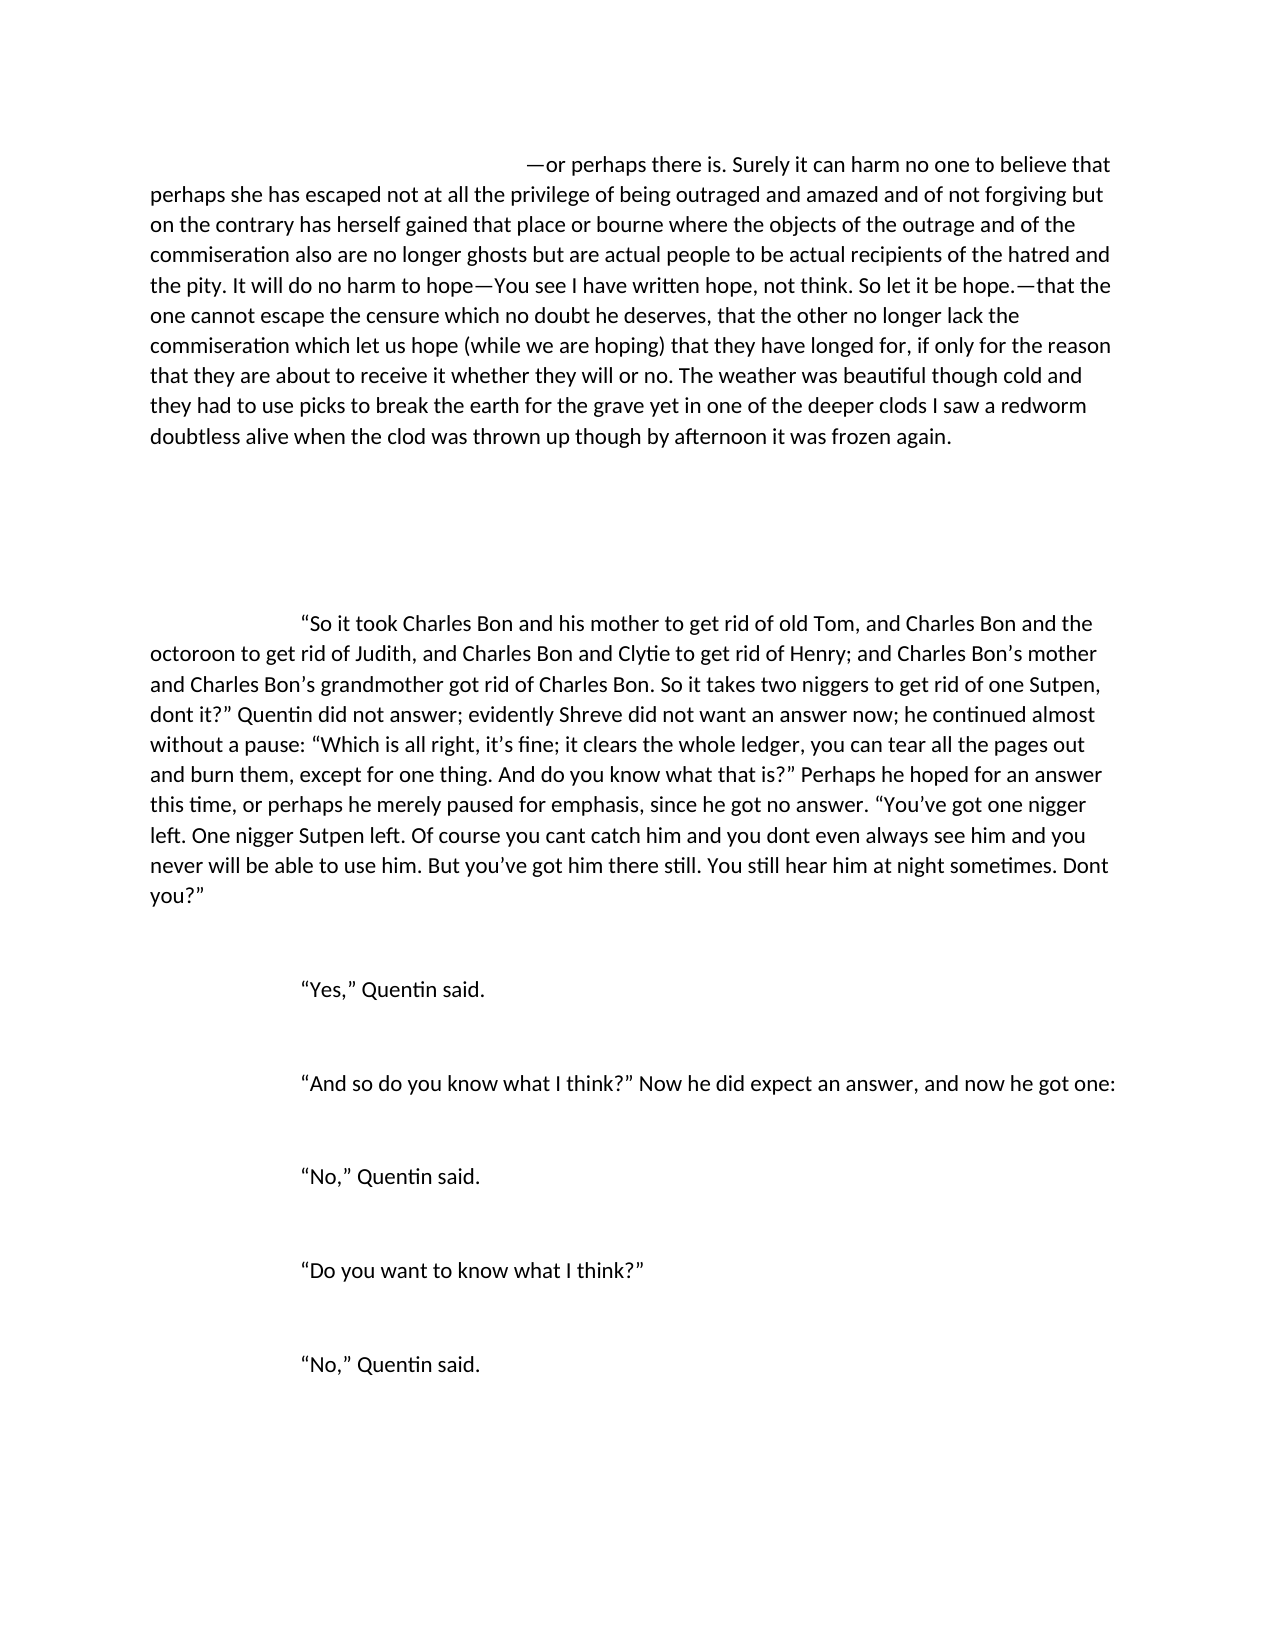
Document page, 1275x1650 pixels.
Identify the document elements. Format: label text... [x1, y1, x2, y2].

text “No,” Quentin said. [150, 1162, 1125, 1191]
text “And so do you know what I think?” Now he did expect an answer, and now he got one: [150, 1069, 1125, 1097]
text “Yes,” Quentin said. [150, 975, 1125, 1003]
text “So it took Charles Bon and his mother to get rid of old Tom, and Charles Bon and the octoroon to get rid of Judith, and Charles Bon and Clytie to get rid of Henry; and Charles Bon’s mother and Charles Bon’s grandmother got rid of Charles Bon. So it takes two niggers to get rid of one Sutpen, dont it?” Quentin did not answer; evidently Shreve did not want an answer now; he continued almost without a pause: “Which is all right, it’s fine; it clears the whole ledger, you can tear all the pages out and burn them, except for one thing. And do you know what that is?” Perhaps he hoped for an answer this time, or perhaps he merely paused for emphasis, since he got no answer. “You’ve got one nigger left. One nigger Sutpen left. Of course you cant catch him and you dont even always see him and you never will be able to use him. But you’ve got him there still. You still hear him at night sometimes. Dont you?” [150, 609, 1125, 909]
text “No,” Quentin said. [150, 1350, 1125, 1378]
text “Do you want to know what I think?” [150, 1256, 1125, 1284]
text —or perhaps there is. Surely it can harm no one to believe that perhaps she has escaped not at all the privilege of being outraged and amazed and of not forgiving but on the contrary has herself gained that place or bourne where the objects of the outrage and of the commiseration also are no longer ghosts but are actual people to be actual recipients of the hatred and the pity. It will do no harm to hope—You see I have written hope, not think. So let it be hope.—that the one cannot escape the censure which no doubt he deserves, that the other no longer lack the commiseration which let us hope (while we are hoping) that they have longed for, if only for the reason that they are about to receive it whether they will or no. The weather was beautiful though cold and they had to use picks to break the earth for the grave yet in one of the deeper clods I saw a redworm doubtless alive when the clod was thrown up though by afternoon it was frozen again. [150, 150, 1125, 450]
